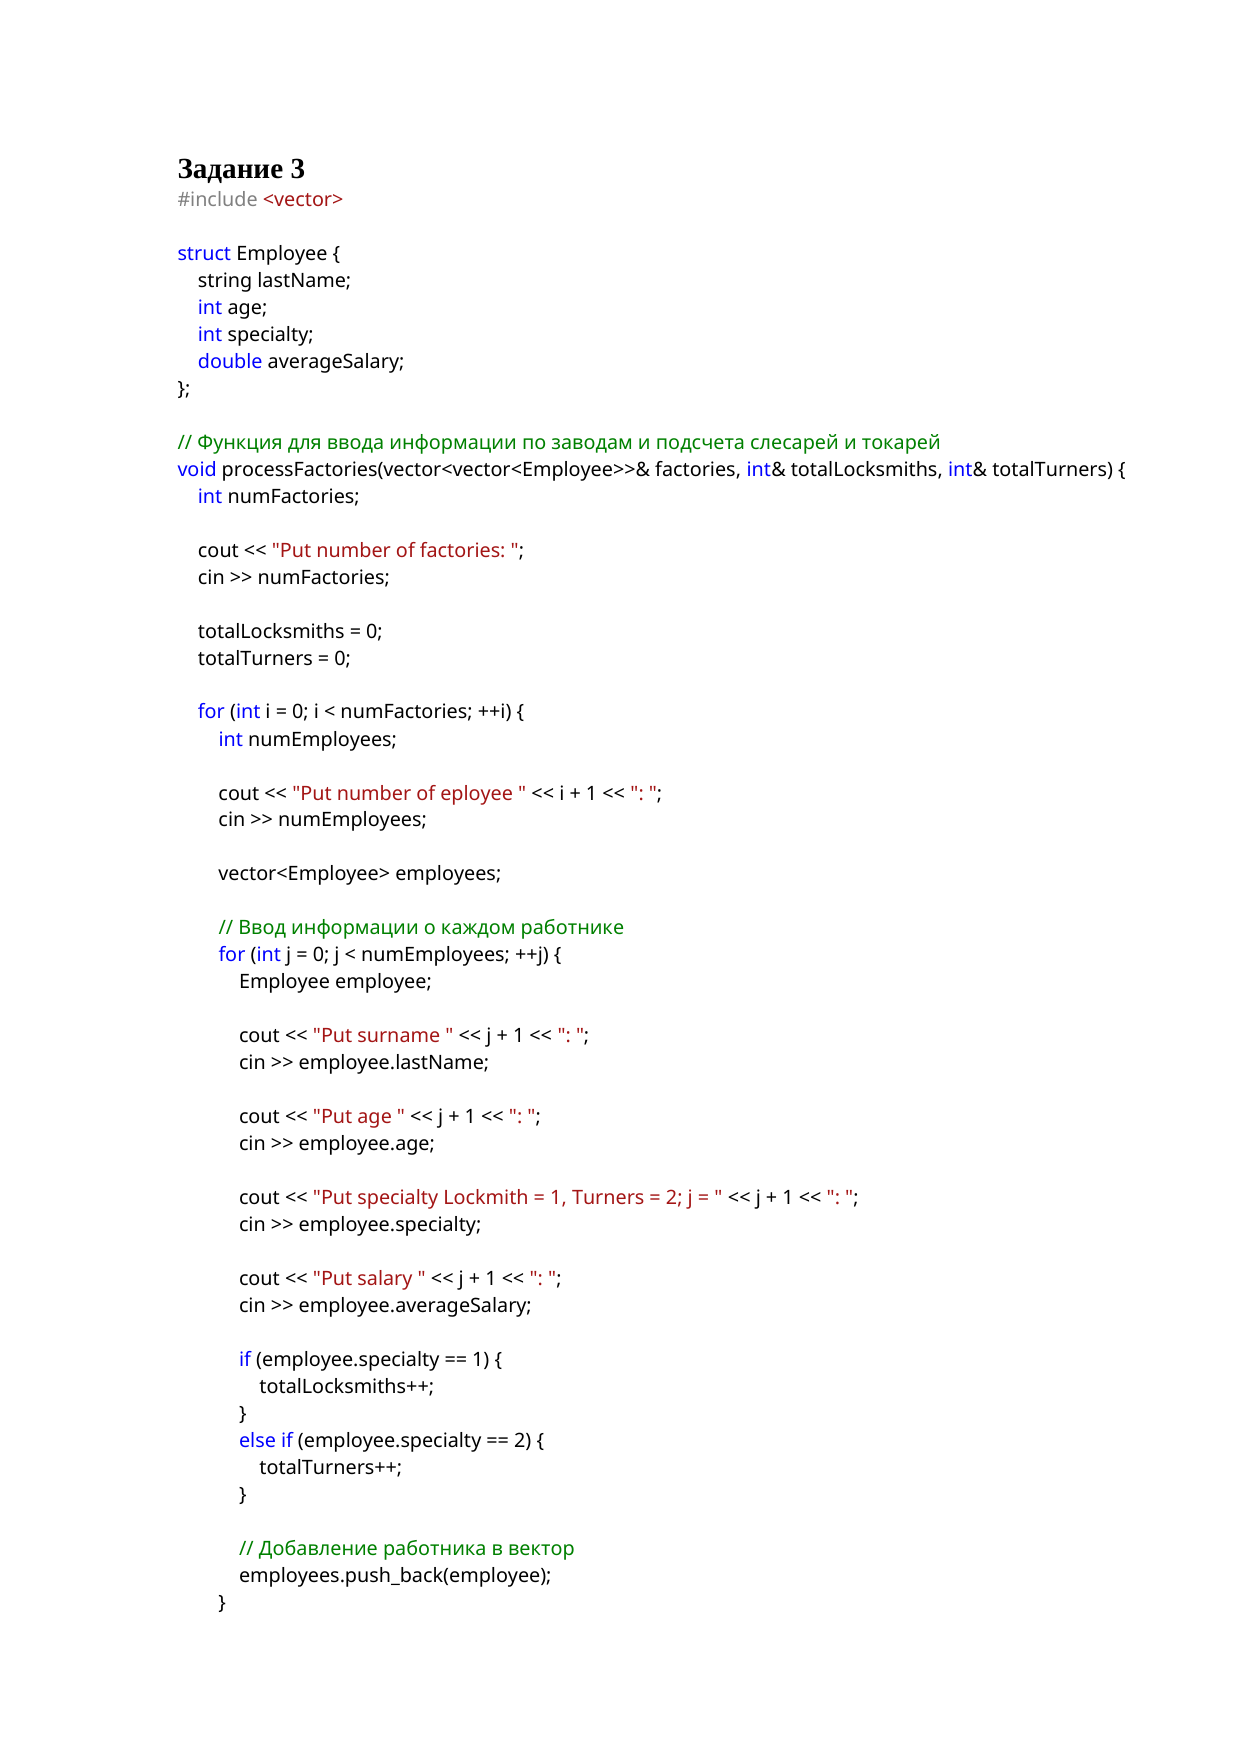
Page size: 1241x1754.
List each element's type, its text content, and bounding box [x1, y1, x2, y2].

text int numFactories; [177, 482, 1152, 509]
text double averageSalary; [177, 347, 1152, 374]
text cout << "Put surname " << j + 1 << ": "; [177, 1022, 1152, 1048]
text totalTurners = 0; [177, 644, 1152, 671]
text // Добавление работника в вектор [177, 1534, 1152, 1561]
text Employee employee; [177, 968, 1152, 994]
text } [177, 1588, 1152, 1615]
text cout << "Put age " << j + 1 << ": "; [177, 1102, 1152, 1129]
text int numEmployees; [177, 725, 1152, 752]
text cin >> numEmployees; [177, 806, 1152, 833]
text cout << "Put salary " << j + 1 << ": "; [177, 1264, 1152, 1291]
text cin >> employee.lastName; [177, 1048, 1152, 1076]
text for (int j = 0; j < numEmployees; ++j) { [177, 941, 1152, 968]
text cin >> employee.specialty; [177, 1210, 1152, 1237]
text cout << "Put number of eployee " << i + 1 << ": "; [177, 779, 1152, 806]
text // Ввод информации о каждом работнике [177, 914, 1152, 941]
text cout << "Put number of factories: "; [177, 536, 1152, 563]
text // Функция для ввода информации по заводам и подсчета слесарей и токарей [177, 428, 1152, 455]
text if (employee.specialty == 1) { [177, 1345, 1152, 1372]
text #include <vector> [177, 185, 1152, 212]
text int age; [177, 293, 1152, 320]
text cin >> employee.age; [177, 1129, 1152, 1156]
text int specialty; [177, 320, 1152, 347]
text string lastName; [177, 266, 1152, 293]
text cout << "Put specialty Lockmith = 1, Turners = 2; j = " << j + 1 << ": "; [177, 1183, 1152, 1210]
text employees.push_back(employee); [177, 1561, 1152, 1588]
text } [177, 1480, 1152, 1507]
text totalTurners++; [177, 1453, 1152, 1480]
text }; [177, 374, 1152, 401]
text } [177, 1399, 1152, 1426]
text cin >> numFactories; [177, 563, 1152, 590]
text for (int i = 0; i < numFactories; ++i) { [177, 698, 1152, 725]
text totalLocksmiths++; [177, 1372, 1152, 1399]
text totalLocksmiths = 0; [177, 617, 1152, 644]
text struct Employee { [177, 239, 1152, 266]
text vector<Employee> employees; [177, 860, 1152, 887]
text Задание 3 [177, 152, 1152, 185]
text else if (employee.specialty == 2) { [177, 1426, 1152, 1453]
text void processFactories(vector<vector<Employee>>& factories, int& totalLocksmiths, int& totalTurners) { [177, 455, 1152, 482]
text cin >> employee.averageSalary; [177, 1291, 1152, 1318]
